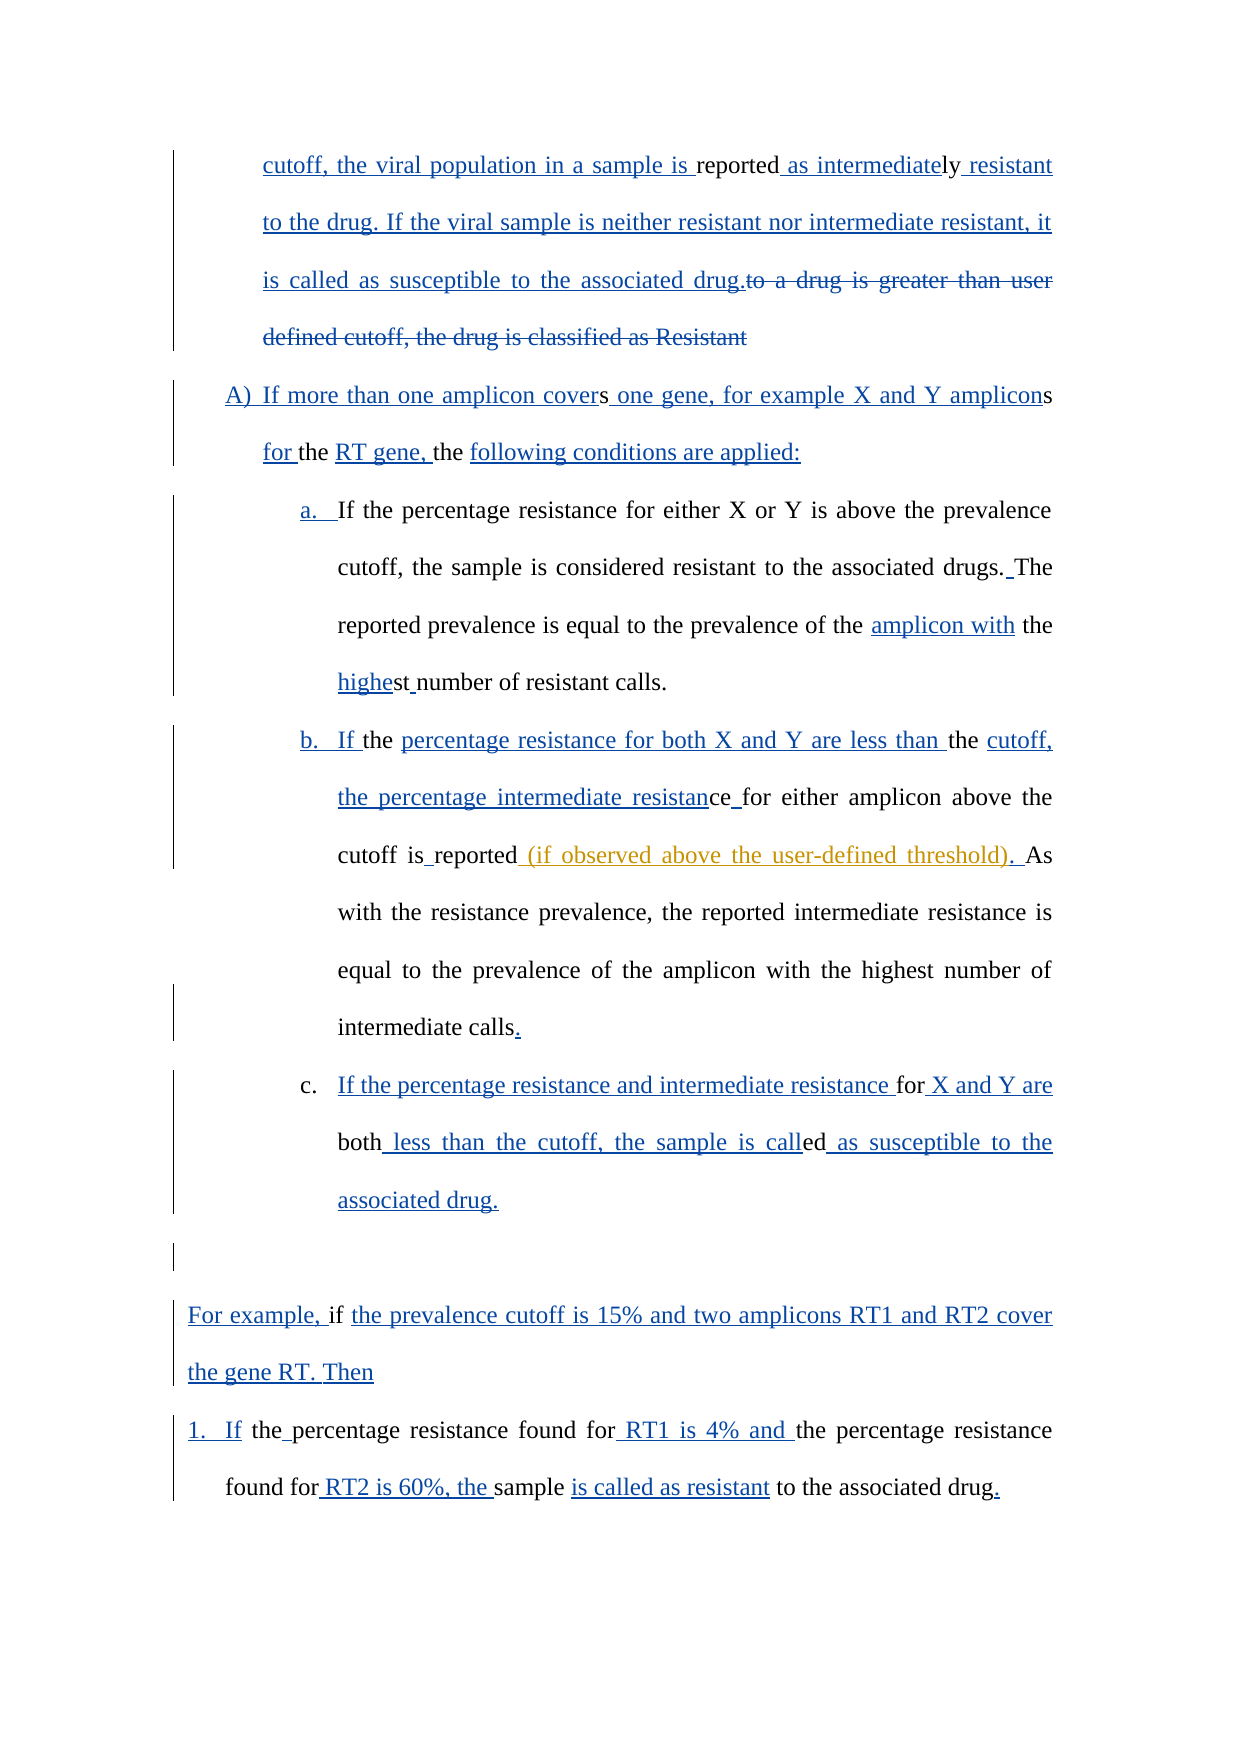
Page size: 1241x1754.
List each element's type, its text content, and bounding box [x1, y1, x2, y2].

list thepercentage resistance found forthe percentage resistance found forsample to the associated drug [187, 1415, 1053, 1501]
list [225, 150, 1053, 351]
list the the cefor either amplicon above the cutoff isreportedAs with the resistance prevalence, the reported intermediate resistance is equal to the prevalence of the amplicon with the highest number of intermediate calls [300, 725, 1053, 1041]
list for bothed [300, 1070, 1053, 1214]
list If the percentage resistance for either X or Y is above the prevalence cutoff, the sample is considered resistant to the associated drugs.The reported prevalence is equal to the prevalence of the the stnumber of resistant calls. [300, 495, 1053, 696]
list ssthe the [225, 380, 1053, 466]
text if [187, 1300, 1053, 1386]
